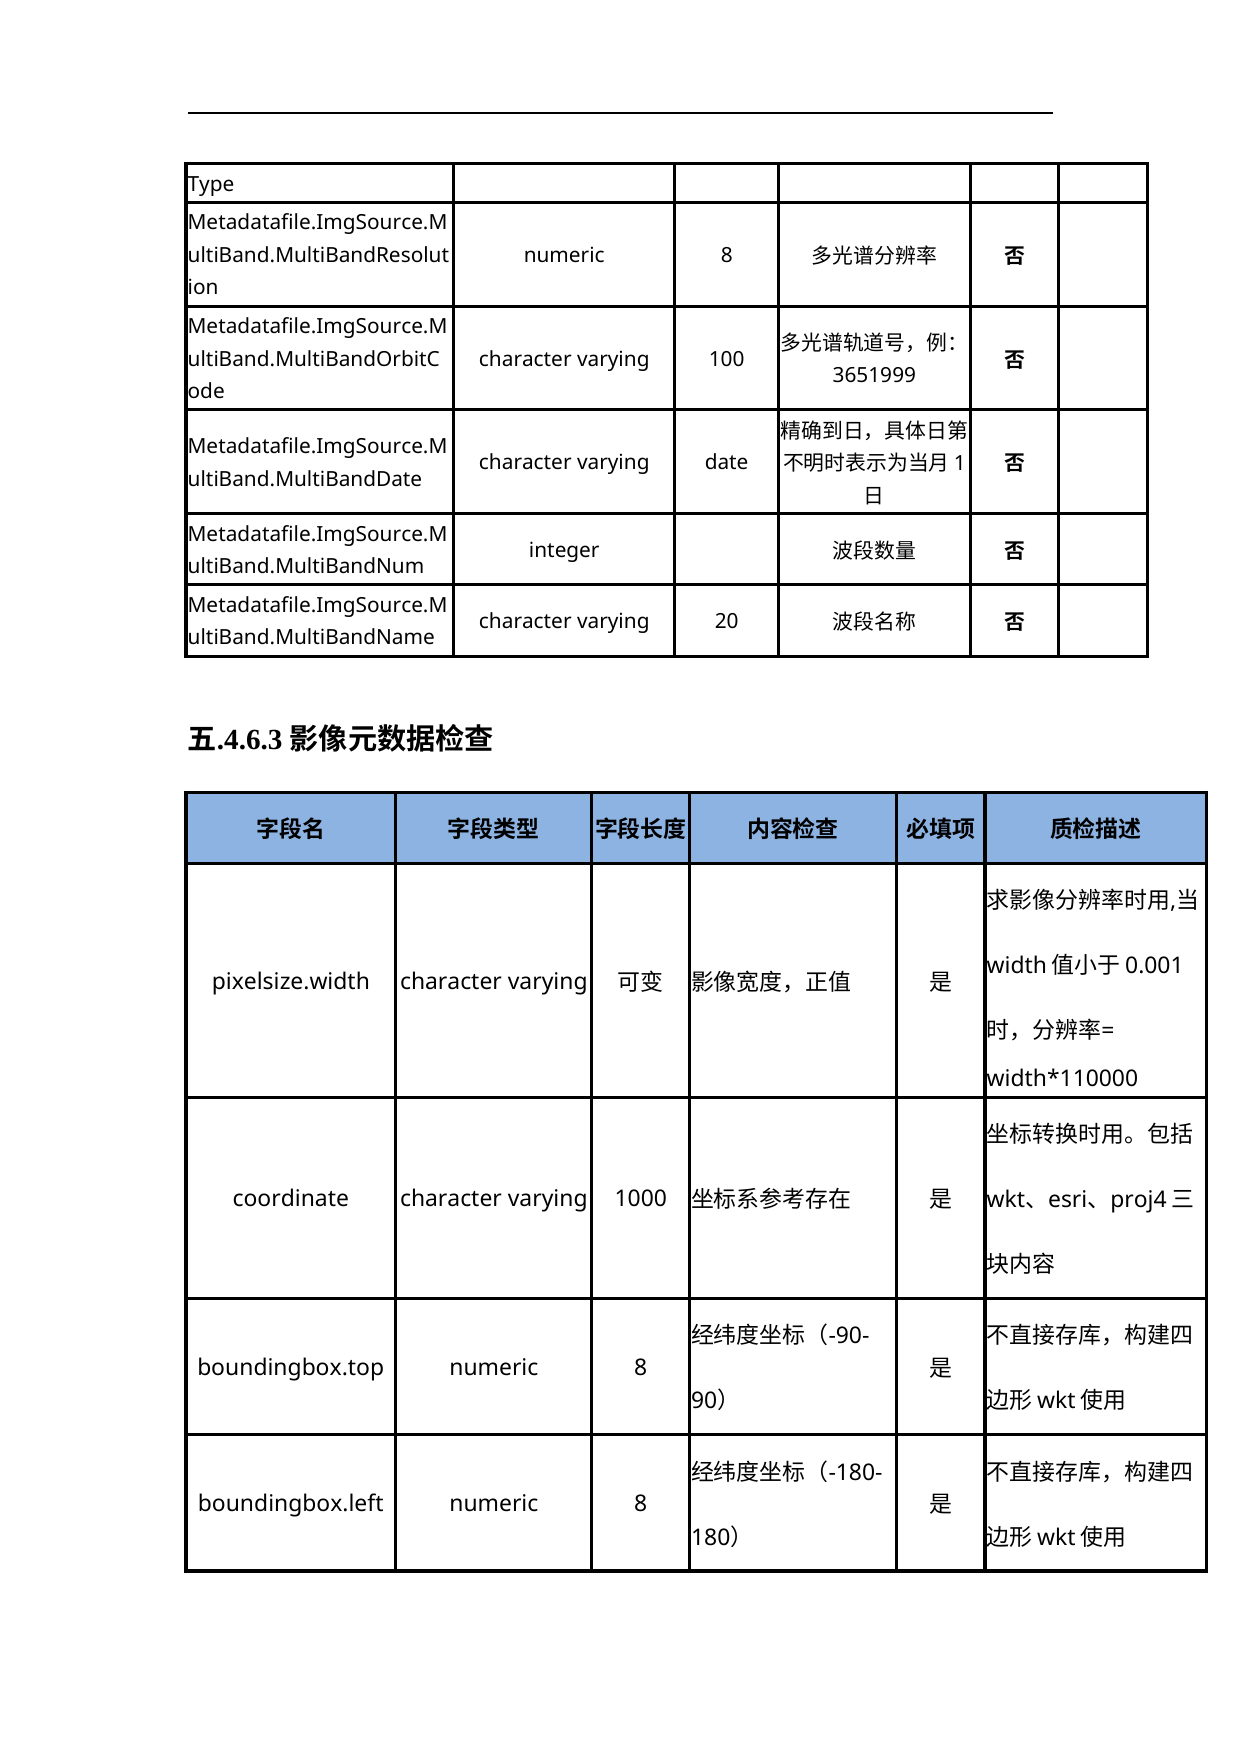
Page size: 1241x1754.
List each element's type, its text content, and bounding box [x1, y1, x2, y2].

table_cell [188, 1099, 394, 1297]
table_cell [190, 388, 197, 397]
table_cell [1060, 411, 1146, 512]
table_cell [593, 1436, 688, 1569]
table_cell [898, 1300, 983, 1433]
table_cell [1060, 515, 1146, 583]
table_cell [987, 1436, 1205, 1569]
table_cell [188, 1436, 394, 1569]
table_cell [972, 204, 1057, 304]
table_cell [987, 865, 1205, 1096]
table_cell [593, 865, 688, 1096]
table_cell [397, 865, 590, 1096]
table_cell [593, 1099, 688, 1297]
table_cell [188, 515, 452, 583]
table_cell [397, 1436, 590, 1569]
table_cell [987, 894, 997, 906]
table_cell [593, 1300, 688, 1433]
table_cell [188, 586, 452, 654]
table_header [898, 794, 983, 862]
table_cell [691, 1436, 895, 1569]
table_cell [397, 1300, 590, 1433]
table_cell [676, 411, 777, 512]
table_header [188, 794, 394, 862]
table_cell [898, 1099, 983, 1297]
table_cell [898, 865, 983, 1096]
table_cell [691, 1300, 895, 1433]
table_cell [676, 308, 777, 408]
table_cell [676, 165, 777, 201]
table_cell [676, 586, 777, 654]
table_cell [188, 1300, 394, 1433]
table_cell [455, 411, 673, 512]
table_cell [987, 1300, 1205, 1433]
subtitle 影像元数据检查 [187, 704, 1053, 769]
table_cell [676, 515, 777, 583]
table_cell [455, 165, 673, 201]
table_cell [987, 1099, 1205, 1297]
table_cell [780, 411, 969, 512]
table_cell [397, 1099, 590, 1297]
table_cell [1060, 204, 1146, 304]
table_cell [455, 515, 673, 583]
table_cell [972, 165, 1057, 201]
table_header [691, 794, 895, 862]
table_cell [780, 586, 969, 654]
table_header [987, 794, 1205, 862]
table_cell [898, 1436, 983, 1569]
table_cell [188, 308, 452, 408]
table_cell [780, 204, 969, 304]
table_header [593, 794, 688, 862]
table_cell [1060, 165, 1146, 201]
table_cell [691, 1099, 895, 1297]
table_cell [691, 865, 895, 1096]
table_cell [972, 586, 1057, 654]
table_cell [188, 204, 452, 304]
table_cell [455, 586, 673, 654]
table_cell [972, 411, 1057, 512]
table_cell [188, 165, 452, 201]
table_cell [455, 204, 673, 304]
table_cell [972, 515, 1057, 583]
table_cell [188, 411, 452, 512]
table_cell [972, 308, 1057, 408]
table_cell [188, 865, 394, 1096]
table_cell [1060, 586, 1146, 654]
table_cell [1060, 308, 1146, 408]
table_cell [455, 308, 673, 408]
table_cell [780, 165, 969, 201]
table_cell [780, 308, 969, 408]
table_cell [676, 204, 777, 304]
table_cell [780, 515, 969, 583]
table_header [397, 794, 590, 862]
